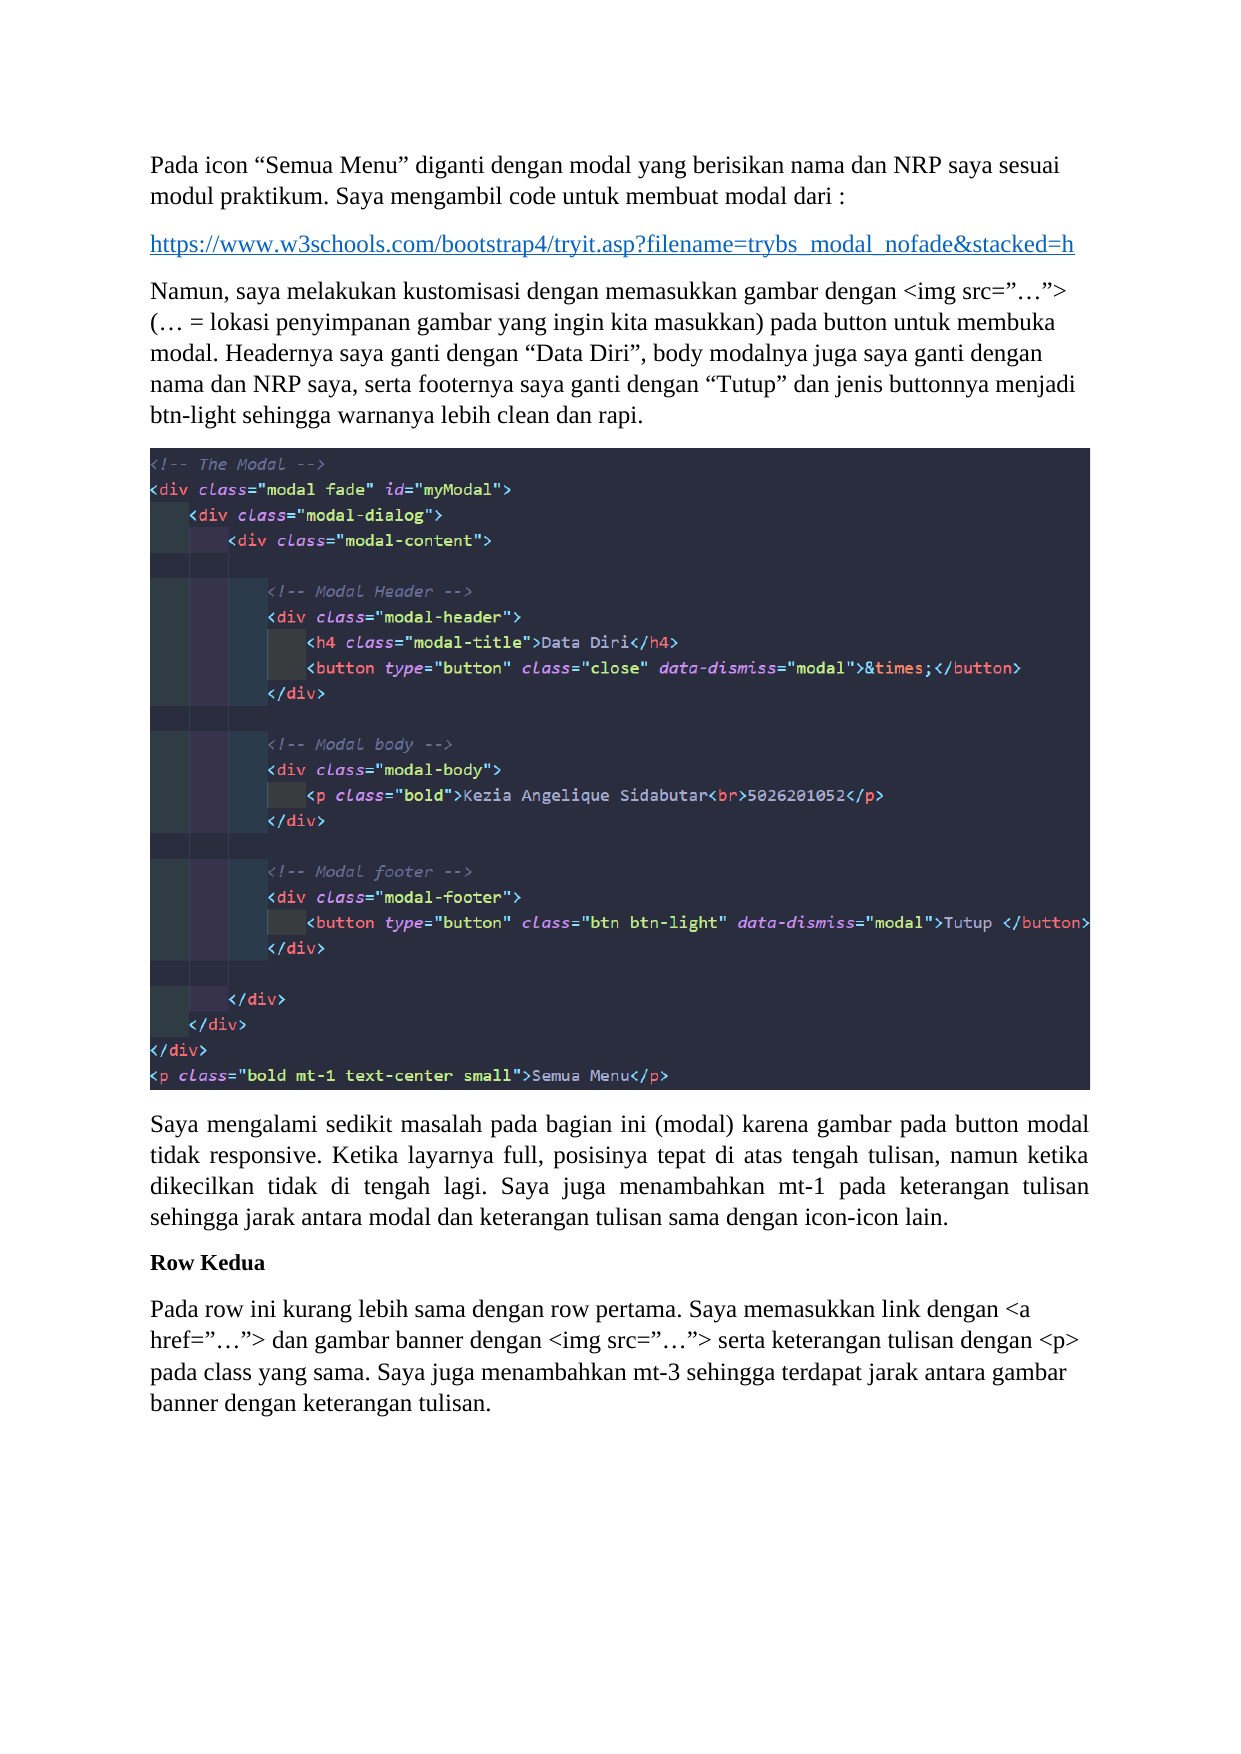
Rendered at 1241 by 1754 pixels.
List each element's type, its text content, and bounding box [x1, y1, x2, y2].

text Namun, saya melakukan kustomisasi dengan memasukkan gambar dengan <img src=”…”> (… = lokasi penyimpanan gambar yang ingin kita masukkan) pada button untuk membuka modal. Headernya saya ganti dengan “Data Diri”, body modalnya juga saya ganti dengan nama dan NRP saya, serta footernya saya ganti dengan “Tutup” dan jenis buttonnya menjadi btn-light sehingga warnanya lebih clean dan rapi. [150, 276, 1090, 429]
picture [150, 448, 1091, 1090]
text Pada row ini kurang lebih sama dengan row pertama. Saya memasukkan link dengan <a href=”…”> dan gambar banner dengan <img src=”…”> serta keterangan tulisan dengan <p> pada class yang sama. Saya juga menambahkan mt-3 sehingga terdapat jarak antara gambar banner dengan keterangan tulisan. [150, 1294, 1090, 1416]
text Pada icon “Semua Menu” diganti dengan modal yang berisikan nama dan NRP saya sesuai modul praktikum. Saya mengambil code untuk membuat modal dari : [150, 150, 1090, 210]
text https://www.w3schools.com/bootstrap4/tryit.asp?filename=trybs_modal_nofade&stacked=h [150, 229, 1090, 257]
text Row Kedua [150, 1249, 1090, 1276]
text Saya mengalami sedikit masalah pada bagian ini (modal) karena gambar pada button modal tidak responsive. Ketika layarnya full, posisinya tepat di atas tengah tulisan, namun ketika dikecilkan tidak di tengah lagi. Saya juga menambahkan mt-1 pada keterangan tulisan sehingga jarak antara modal dan keterangan tulisan sama dengan icon-icon lain. [150, 1109, 1090, 1231]
